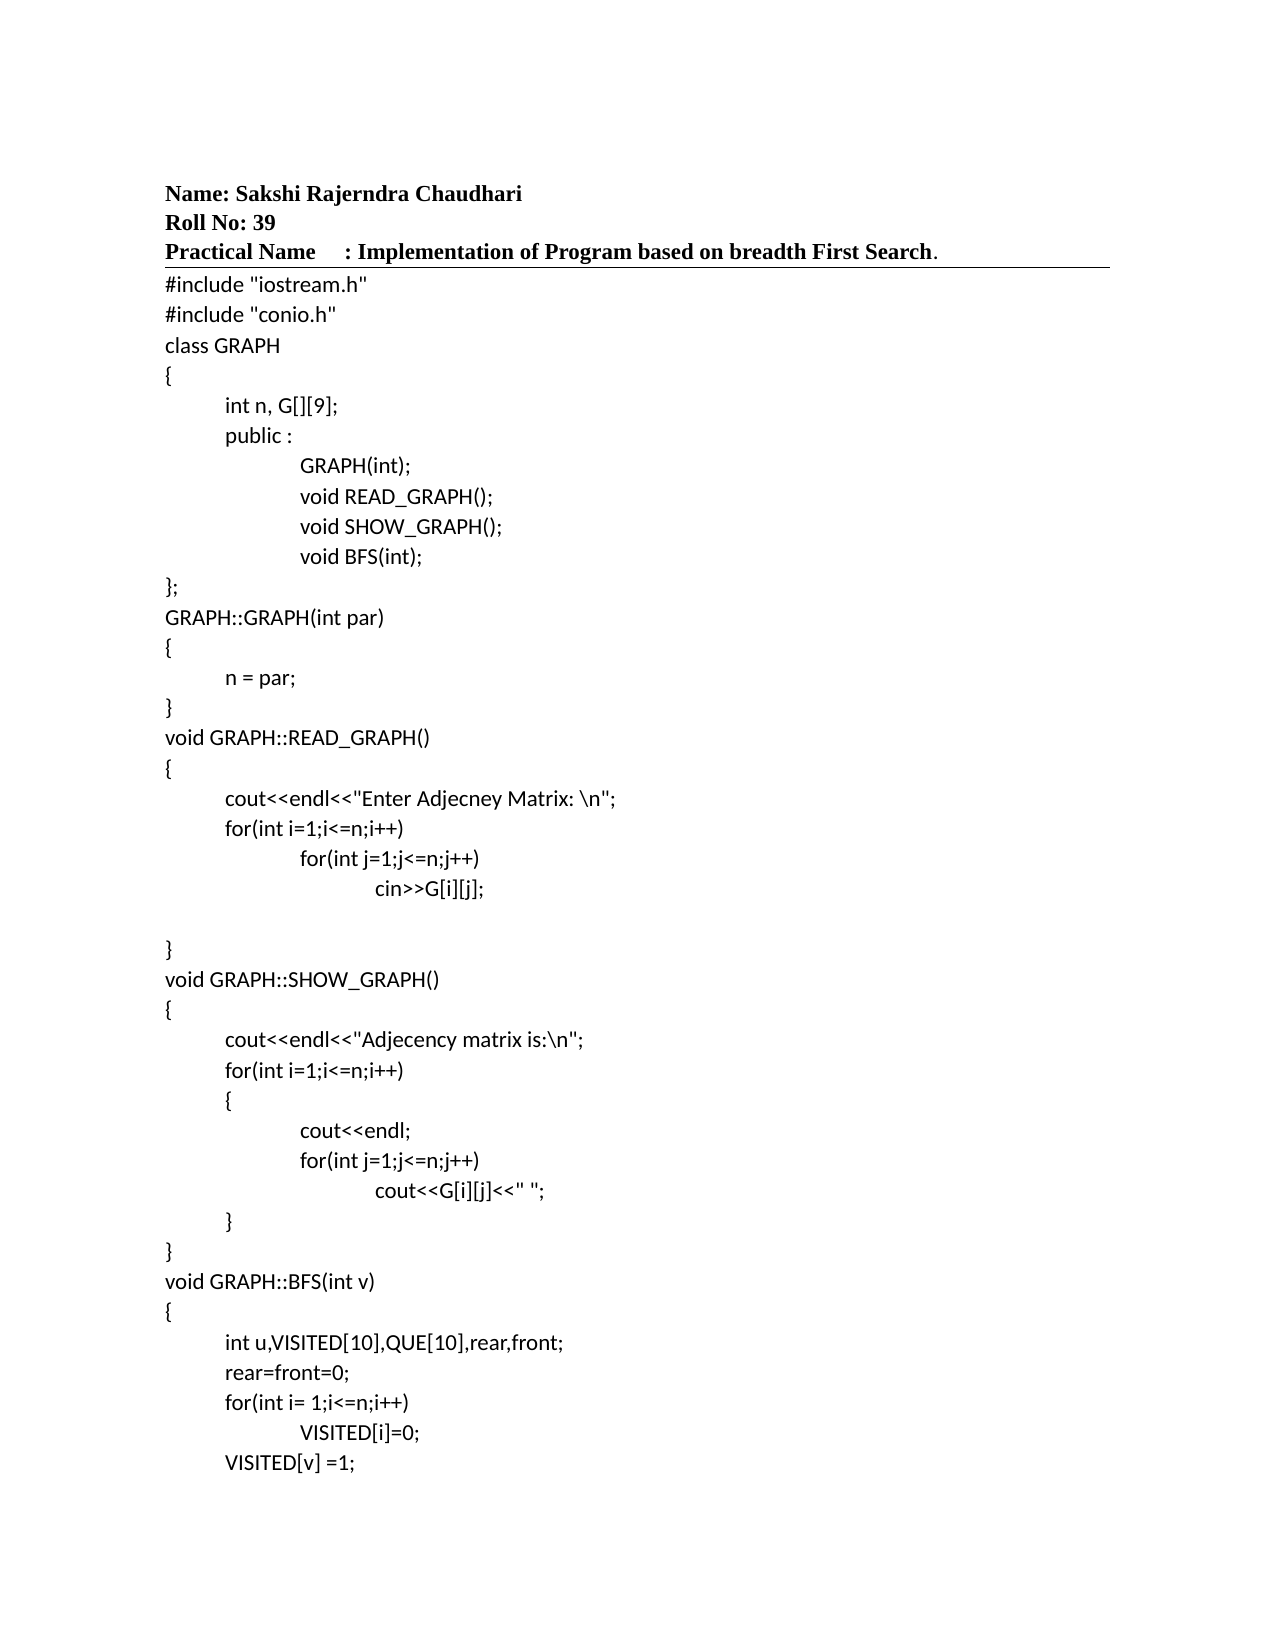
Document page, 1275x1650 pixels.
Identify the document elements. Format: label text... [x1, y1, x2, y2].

text int u,VISITED[10],QUE[10],rear,front; [165, 1328, 1110, 1356]
text class GRAPH [165, 331, 1110, 359]
text } [165, 693, 1110, 721]
text VISITED[v] =1; [165, 1448, 1110, 1477]
text { [165, 361, 1110, 389]
text void GRAPH::SHOW_GRAPH() [165, 965, 1110, 993]
text GRAPH(int); [165, 452, 1110, 480]
text void READ_GRAPH(); [165, 482, 1110, 510]
text for(int i=1;i<=n;i++) [165, 814, 1110, 842]
text Practical Name : Implementation of Program based on breadth First Search. [165, 237, 1110, 267]
text #include "conio.h" [165, 301, 1110, 329]
text cin>>G[i][j]; [165, 874, 1110, 903]
text cout<<endl<<"Adjecency matrix is:\n"; [165, 1026, 1110, 1054]
text VISITED[i]=0; [165, 1418, 1110, 1446]
text Name: Sakshi Rajerndra Chaudhari [165, 180, 1110, 207]
text for(int j=1;j<=n;j++) [165, 1146, 1110, 1174]
text n = par; [165, 663, 1110, 691]
text GRAPH::GRAPH(int par) [165, 603, 1110, 631]
text } [165, 935, 1110, 963]
text cout<<G[i][j]<<" "; [165, 1177, 1110, 1205]
text Roll No: 39 [165, 209, 1110, 235]
text { [165, 754, 1110, 782]
text for(int i= 1;i<=n;i++) [165, 1388, 1110, 1416]
text void SHOW_GRAPH(); [165, 512, 1110, 540]
text { [165, 633, 1110, 661]
text } [165, 1207, 1110, 1235]
text }; [165, 572, 1110, 601]
text public : [165, 421, 1110, 449]
text int n, G[][9]; [165, 391, 1110, 419]
text { [165, 1297, 1110, 1326]
text #include "iostream.h" [165, 270, 1110, 298]
text { [165, 1086, 1110, 1114]
text } [165, 1237, 1110, 1265]
text cout<<endl<<"Enter Adjecney Matrix: \n"; [165, 784, 1110, 812]
text for(int j=1;j<=n;j++) [165, 844, 1110, 872]
text cout<<endl; [165, 1116, 1110, 1144]
text rear=front=0; [165, 1358, 1110, 1386]
text { [165, 995, 1110, 1023]
text for(int i=1;i<=n;i++) [165, 1056, 1110, 1084]
text void GRAPH::READ_GRAPH() [165, 723, 1110, 752]
text void GRAPH::BFS(int v) [165, 1267, 1110, 1295]
text void BFS(int); [165, 542, 1110, 570]
